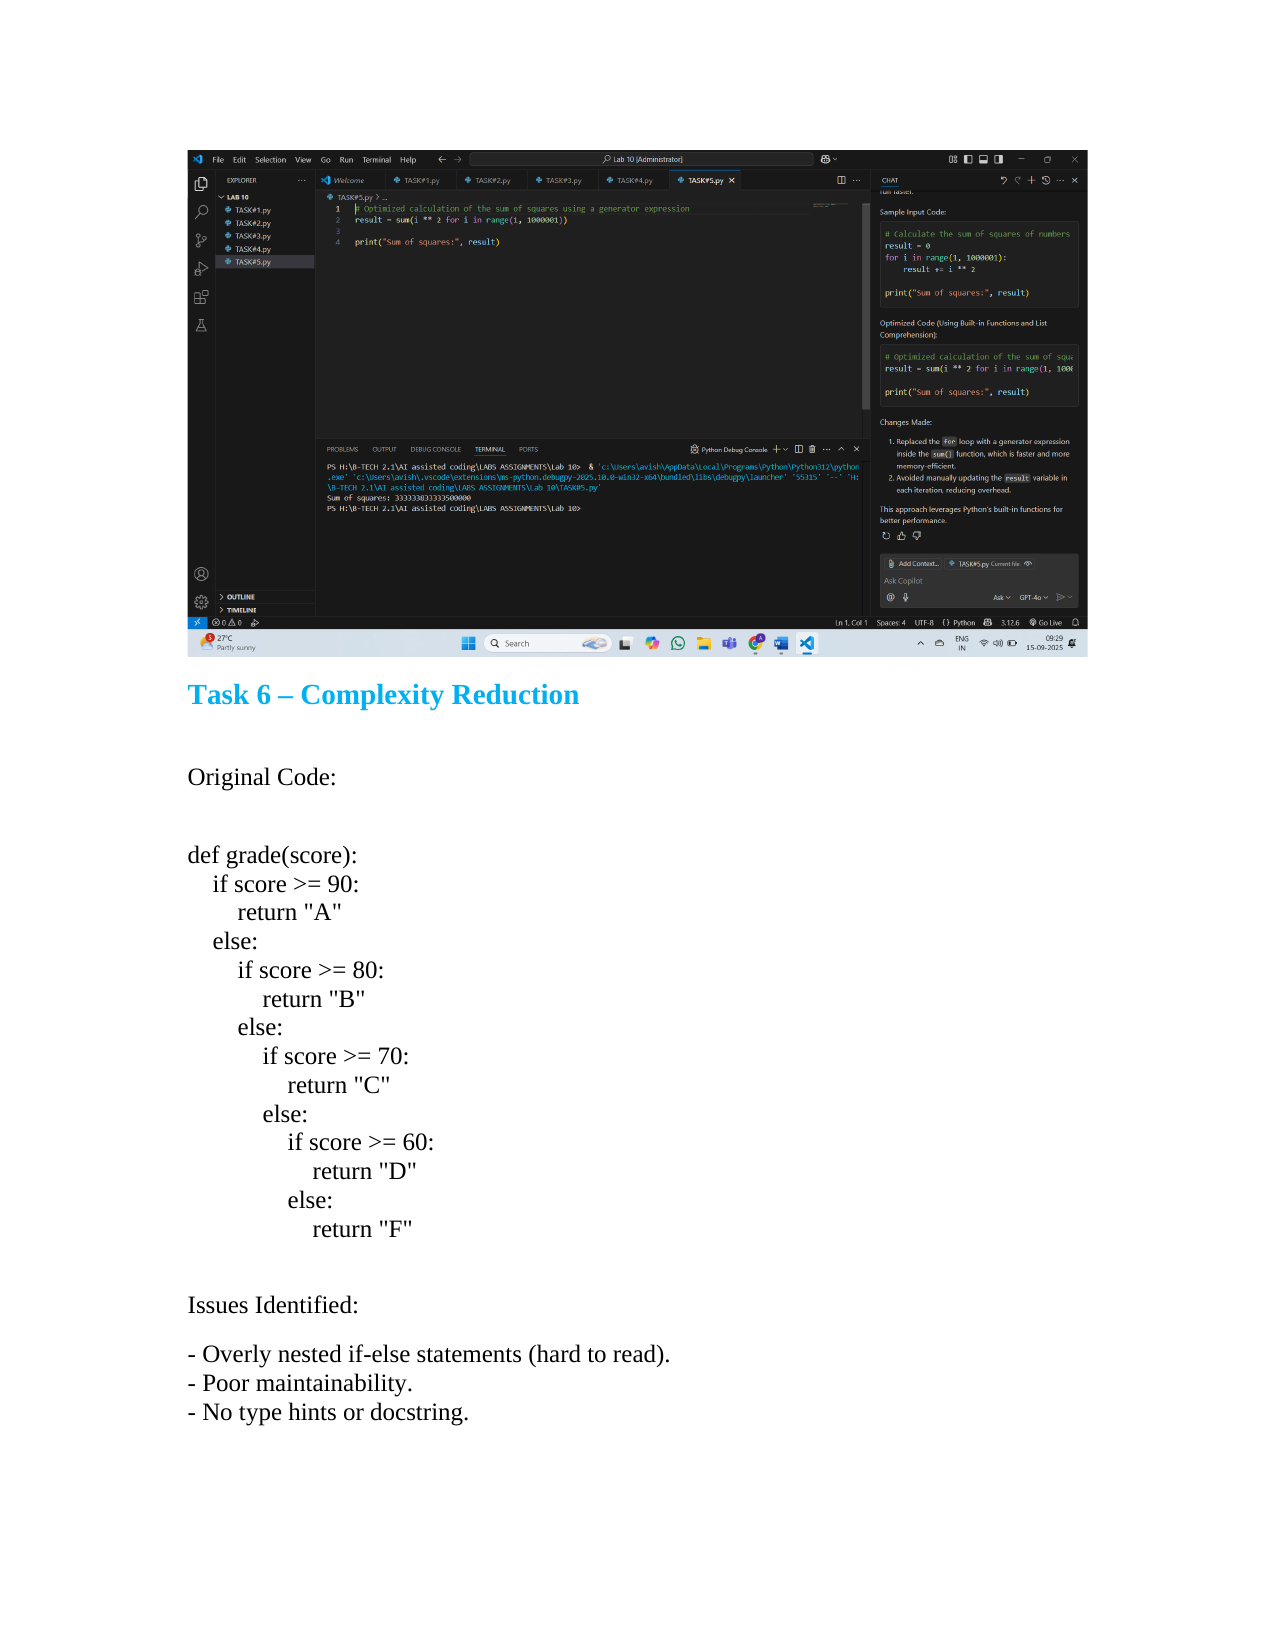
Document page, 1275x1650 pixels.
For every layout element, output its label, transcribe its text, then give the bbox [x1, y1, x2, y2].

text - Overly nested if-else statements (hard to read). - Poor maintainability. - No type hints or docstring. [187, 1339, 1087, 1426]
text def grade(score): if score >= 90: return "A" else: if score >= 80: return "B" else: if score >= 70: return "C" else: if score >= 60: return "D" else: return "F" [187, 811, 1087, 1269]
picture [187, 150, 1088, 657]
text Original Code: [187, 762, 1087, 790]
subtitle Task 6 – Complexity Reduction [187, 677, 1087, 711]
text Issues Identified: [187, 1290, 1087, 1318]
